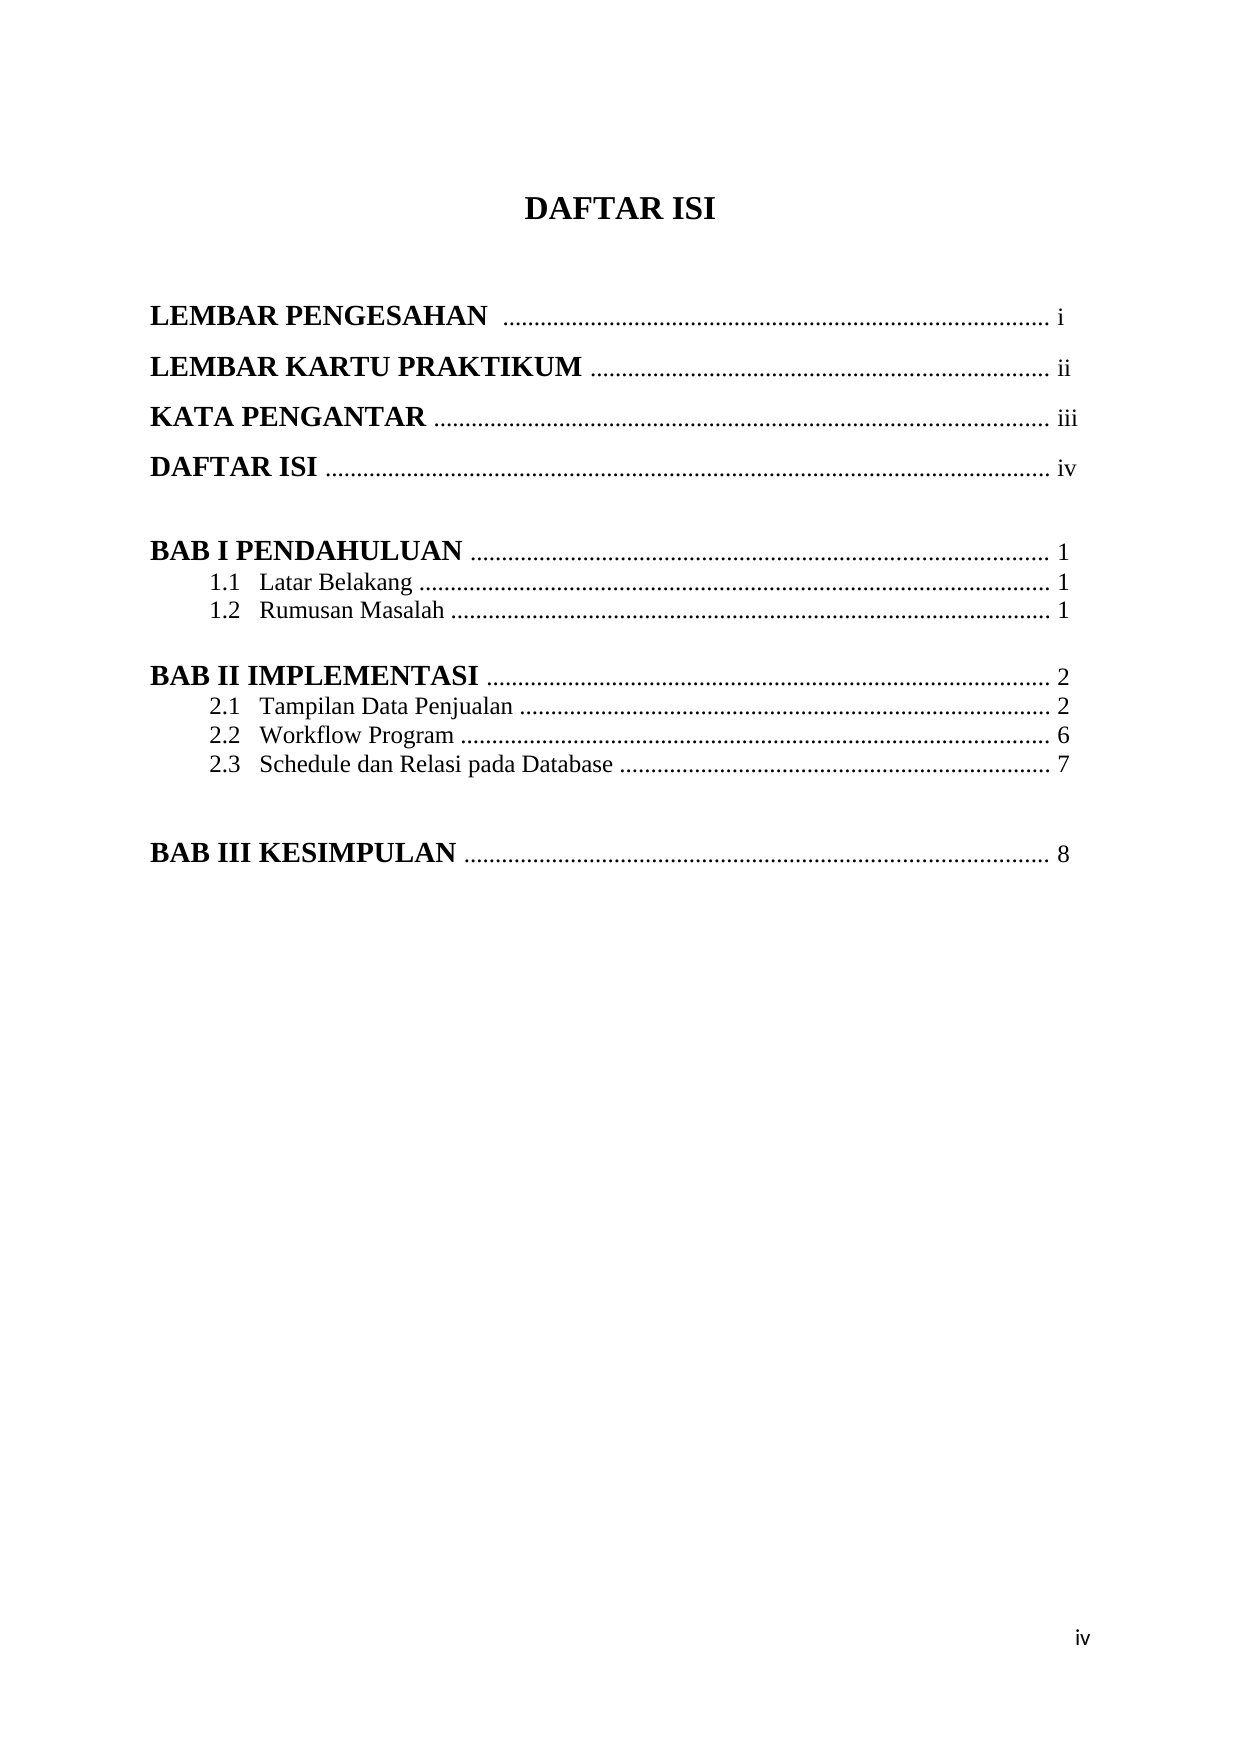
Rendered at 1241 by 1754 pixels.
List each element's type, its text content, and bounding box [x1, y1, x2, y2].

text DAFTAR ISI iv [150, 449, 1090, 483]
text 2.1 Tampilan Data Penjualan 2 [209, 691, 1090, 720]
text 2.3 Schedule dan Relasi pada Database 7 [209, 749, 1090, 778]
text KATA PENGANTAR iii [150, 399, 1090, 433]
text BAB III KESIMPULAN 8 [150, 835, 1090, 869]
text LEMBAR KARTU PRAKTIKUM ii [150, 349, 1090, 382]
text BAB I PENDAHULUAN 1 [150, 533, 1090, 567]
text DAFTAR ISI [150, 188, 1090, 227]
text LEMBAR PENGESAHAN i [150, 298, 1090, 332]
text 1.2 Rumusan Masalah 1 [209, 596, 1090, 624]
text 1.1 Latar Belakang 1 [209, 567, 1090, 596]
text 2.2 Workflow Program 6 [194, 720, 1090, 749]
text BAB II IMPLEMENTASI 2 [150, 658, 1090, 691]
